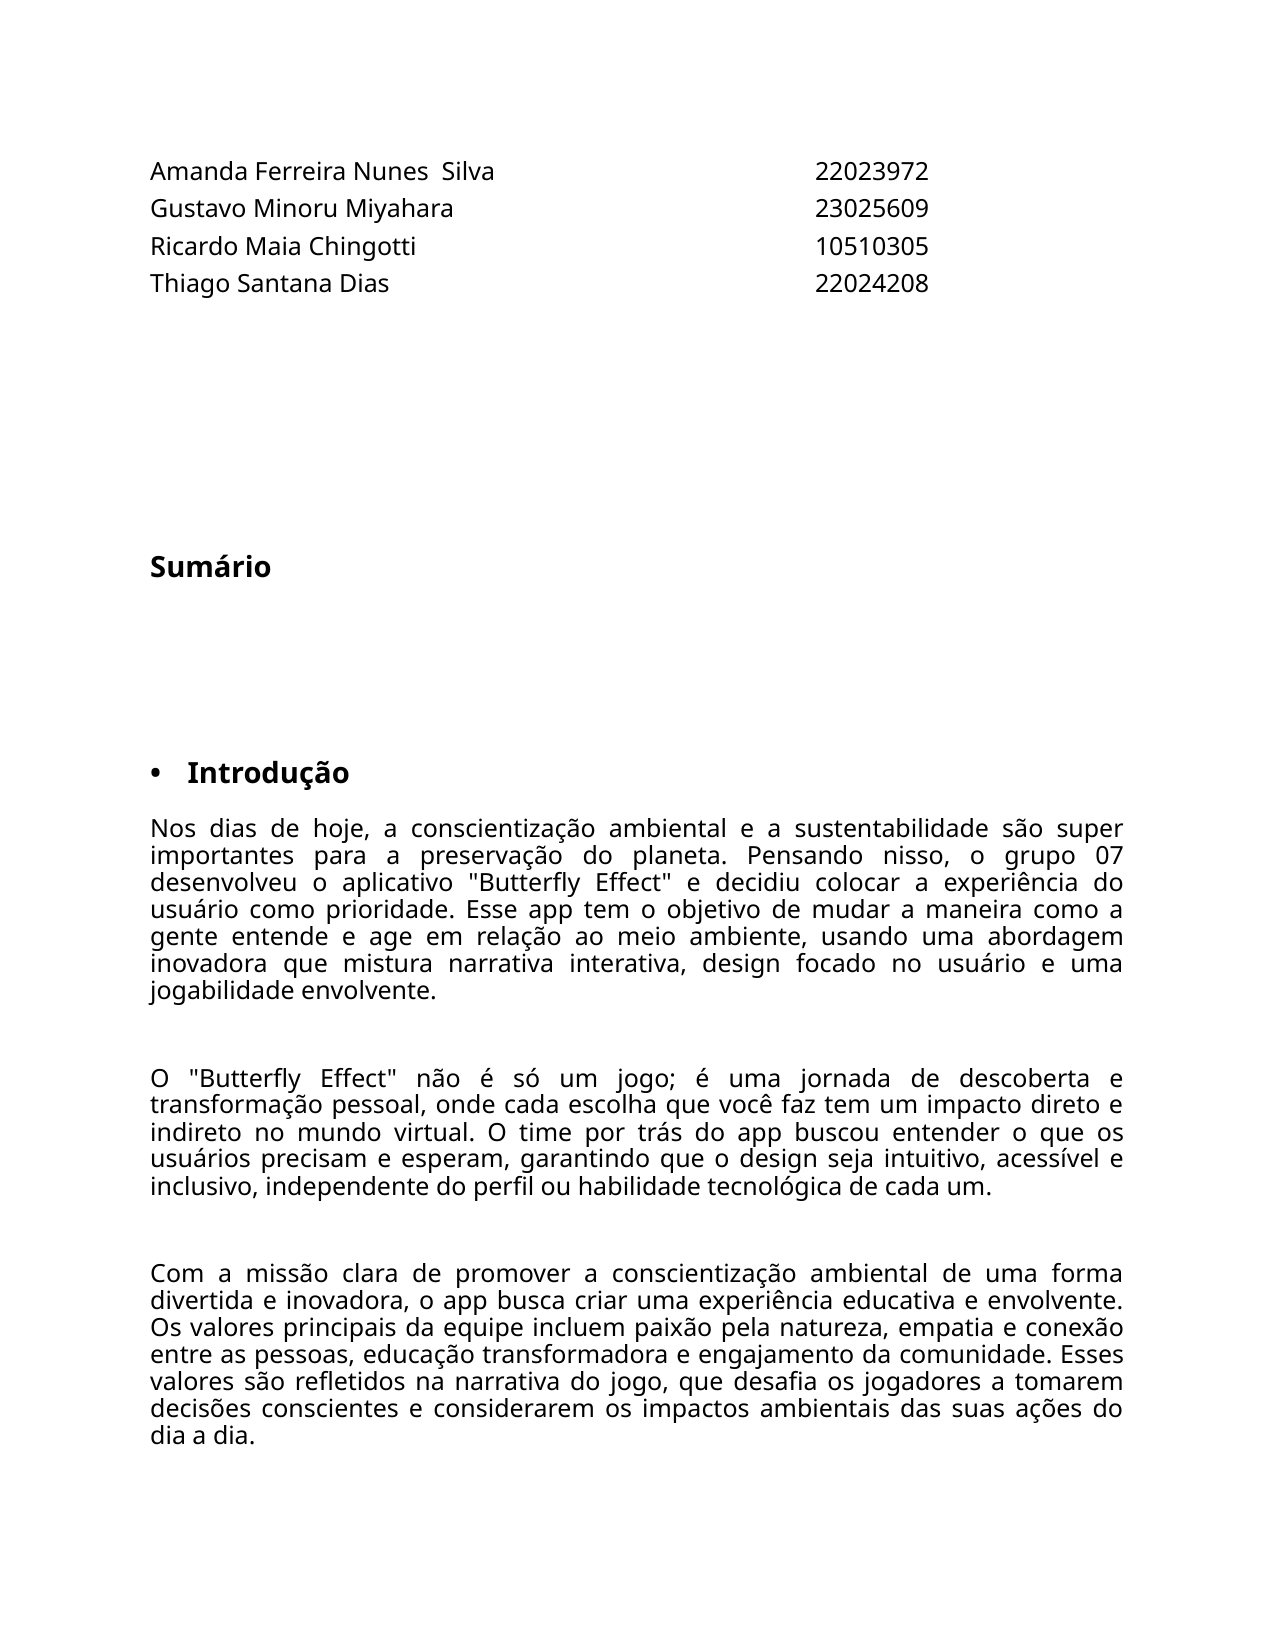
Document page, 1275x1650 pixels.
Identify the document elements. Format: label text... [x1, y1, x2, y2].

text Thiago Santana Dias 22024208 [150, 262, 1125, 300]
text Com a missão clara de promover a conscientização ambiental de uma forma divertida e inovadora, o app busca criar uma experiência educativa e envolvente. Os valores principais da equipe incluem paixão pela natureza, empatia e conexão entre as pessoas, educação transformadora e engajamento da comunidade. Esses valores são refletidos na narrativa do jogo, que desafia os jogadores a tomarem decisões conscientes e considerarem os impactos ambientais das suas ações do dia a dia. [150, 1261, 1125, 1449]
text Gustavo Minoru Miyahara 23025609 [150, 187, 1125, 225]
text Sumário [150, 556, 1125, 583]
text Nos dias de hoje, a conscientização ambiental e a sustentabilidade são super importantes para a preservação do planeta. Pensando nisso, o grupo 07 desenvolveu o aplicativo "Butterfly Effect" e decidiu colocar a experiência do usuário como prioridade. Esse app tem o objetivo de mudar a maneira como a gente entende e age em relação ao meio ambiente, usando uma abordagem inovadora que mistura narrativa interativa, design focado no usuário e uma jogabilidade envolvente. [150, 816, 1125, 1005]
text Ricardo Maia Chingotti 10510305 [150, 225, 1125, 262]
list Introdução [150, 754, 1125, 791]
text O "Butterfly Effect" não é só um jogo; é uma jornada de descoberta e transformação pessoal, onde cada escolha que você faz tem um impacto direto e indireto no mundo virtual. O time por trás do app buscou entender o que os usuários precisam e esperam, garantindo que o design seja intuitivo, acessível e inclusivo, independente do perfil ou habilidade tecnológica de cada um. [150, 1065, 1125, 1200]
text Amanda Ferreira Nunes Silva 22023972 [150, 150, 1125, 187]
